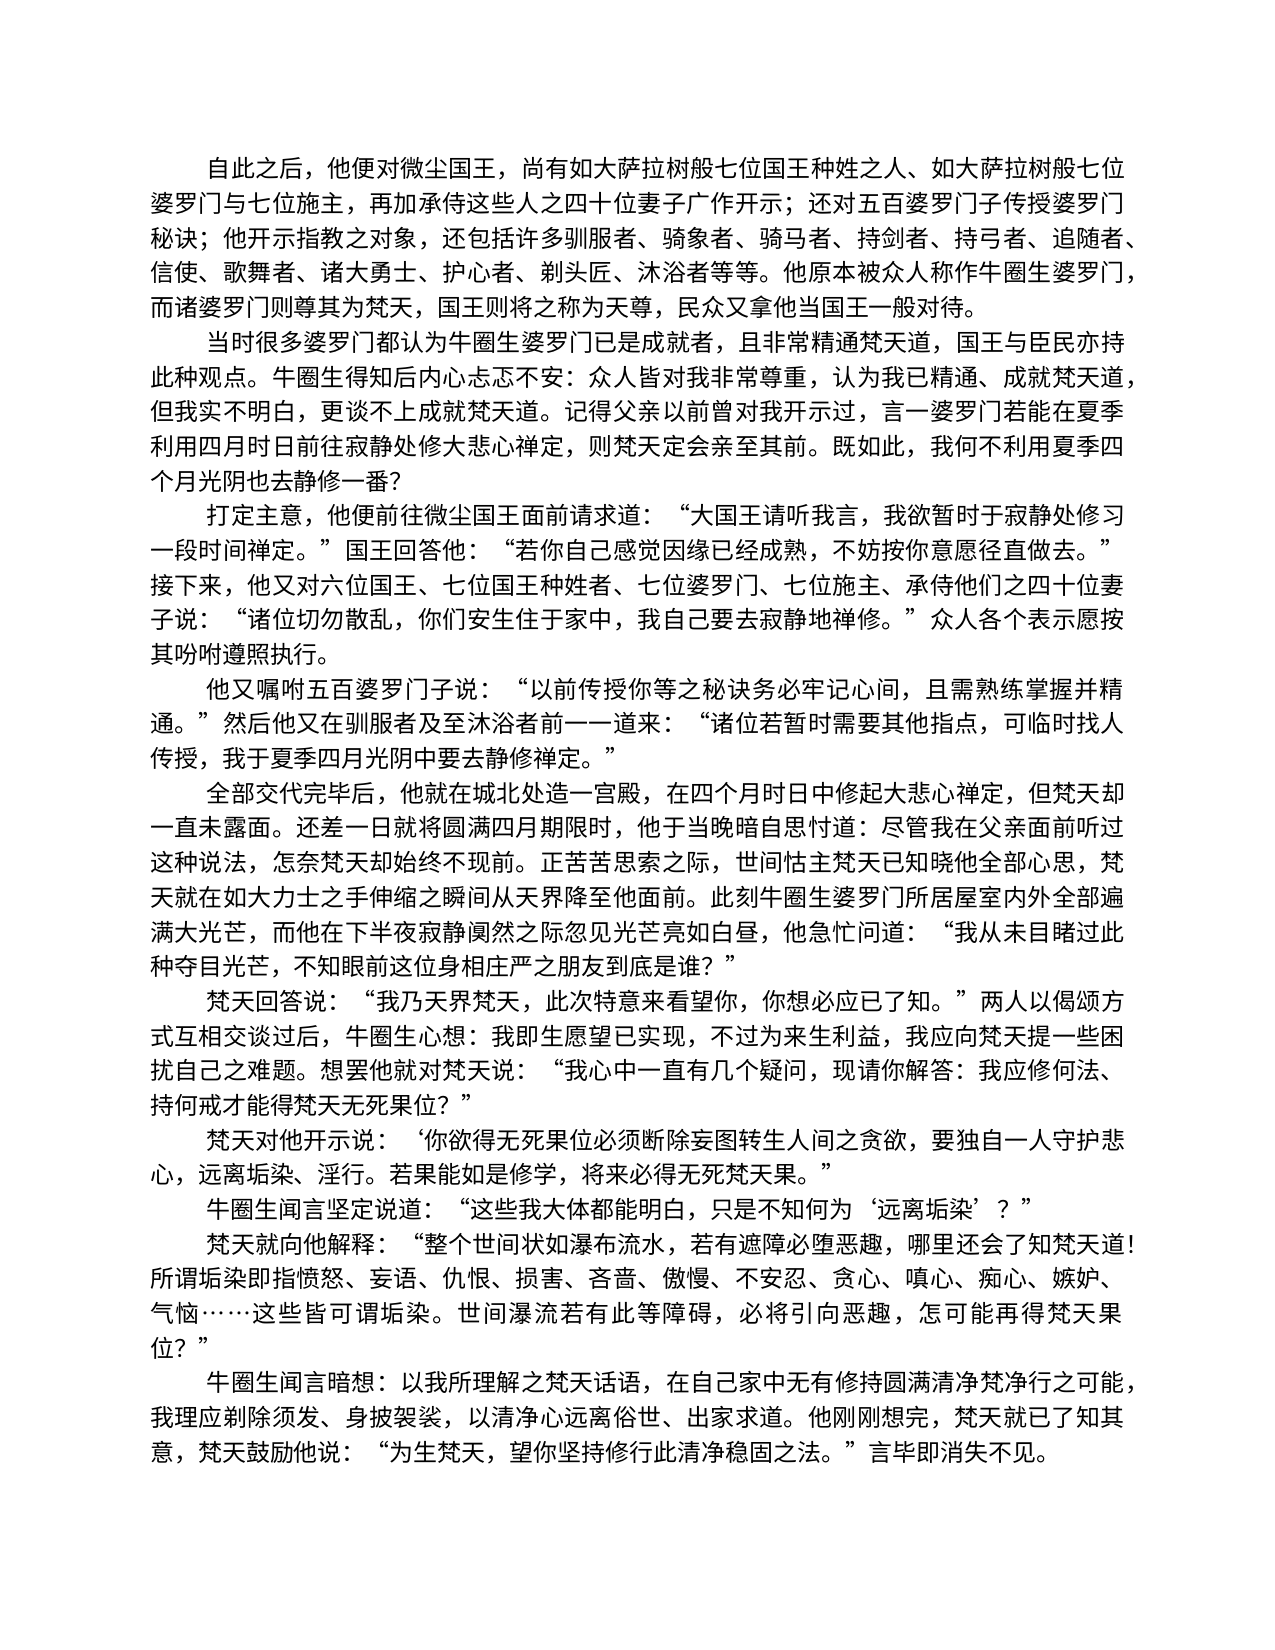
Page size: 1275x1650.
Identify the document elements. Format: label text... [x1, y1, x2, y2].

text 牛圈生闻言暗想：以我所理解之梵天话语，在自己家中无有修持圆满清净梵净行之可能，我理应剃除须发、身披袈裟，以清净心远离俗世、出家求道。他刚刚想完，梵天就已了知其意，梵天鼓励他说：“为生梵天，望你坚持修行此清净稳固之法。”言毕即消失不见。 [150, 1364, 1125, 1468]
text 自此之后，他便对微尘国王，尚有如大萨拉树般七位国王种姓之人、如大萨拉树般七位婆罗门与七位施主，再加承侍这些人之四十位妻子广作开示；还对五百婆罗门子传授婆罗门秘诀；他开示指教之对象，还包括许多驯服者、骑象者、骑马者、持剑者、持弓者、追随者、信使、歌舞者、诸大勇士、护心者、剃头匠、沐浴者等等。他原本被众人称作牛圈生婆罗门，而诸婆罗门则尊其为梵天，国王则将之称为天尊，民众又拿他当国王一般对待。 [150, 150, 1125, 323]
text 梵天回答说：“我乃天界梵天，此次特意来看望你，你想必应已了知。”两人以偈颂方式互相交谈过后，牛圈生心想：我即生愿望已实现，不过为来生利益，我应向梵天提一些困扰自己之难题。想罢他就对梵天说：“我心中一直有几个疑问，现请你解答：我应修何法、持何戒才能得梵天无死果位？” [150, 982, 1125, 1121]
text 他又嘱咐五百婆罗门子说：“以前传授你等之秘诀务必牢记心间，且需熟练掌握并精通。”然后他又在驯服者及至沐浴者前一一道来：“诸位若暂时需要其他指点，可临时找人传授，我于夏季四月光阴中要去静修禅定。” [150, 670, 1125, 774]
text 梵天就向他解释：“整个世间状如瀑布流水，若有遮障必堕恶趣，哪里还会了知梵天道！所谓垢染即指愤怒、妄语、仇恨、损害、吝啬、傲慢、不安忍、贪心、嗔心、痴心、嫉妒、气恼……这些皆可谓垢染。世间瀑流若有此等障碍，必将引向恶趣，怎可能再得梵天果位？” [150, 1225, 1125, 1364]
text 全部交代完毕后，他就在城北处造一宫殿，在四个月时日中修起大悲心禅定，但梵天却一直未露面。还差一日就将圆满四月期限时，他于当晚暗自思忖道：尽管我在父亲面前听过这种说法，怎奈梵天却始终不现前。正苦苦思索之际，世间怙主梵天已知晓他全部心思，梵天就在如大力士之手伸缩之瞬间从天界降至他面前。此刻牛圈生婆罗门所居屋室内外全部遍满大光芒，而他在下半夜寂静阒然之际忽见光芒亮如白昼，他急忙问道：“我从未目睹过此种夺目光芒，不知眼前这位身相庄严之朋友到底是谁？” [150, 774, 1125, 982]
text 打定主意，他便前往微尘国王面前请求道：“大国王请听我言，我欲暂时于寂静处修习一段时间禅定。”国王回答他：“若你自己感觉因缘已经成熟，不妨按你意愿径直做去。”接下来，他又对六位国王、七位国王种姓者、七位婆罗门、七位施主、承侍他们之四十位妻子说：“诸位切勿散乱，你们安生住于家中，我自己要去寂静地禅修。”众人各个表示愿按其吩咐遵照执行。 [150, 497, 1125, 670]
text 牛圈生闻言坚定说道：“这些我大体都能明白，只是不知何为‘远离垢染’？” [150, 1191, 1125, 1225]
text 当时很多婆罗门都认为牛圈生婆罗门已是成就者，且非常精通梵天道，国王与臣民亦持此种观点。牛圈生得知后内心忐忑不安：众人皆对我非常尊重，认为我已精通、成就梵天道，但我实不明白，更谈不上成就梵天道。记得父亲以前曾对我开示过，言一婆罗门若能在夏季利用四月时日前往寂静处修大悲心禅定，则梵天定会亲至其前。既如此，我何不利用夏季四个月光阴也去静修一番？ [150, 323, 1125, 497]
text 梵天对他开示说：‘你欲得无死果位必须断除妄图转生人间之贪欲，要独自一人守护悲心，远离垢染、淫行。若果能如是修学，将来必得无死梵天果。” [150, 1121, 1125, 1191]
